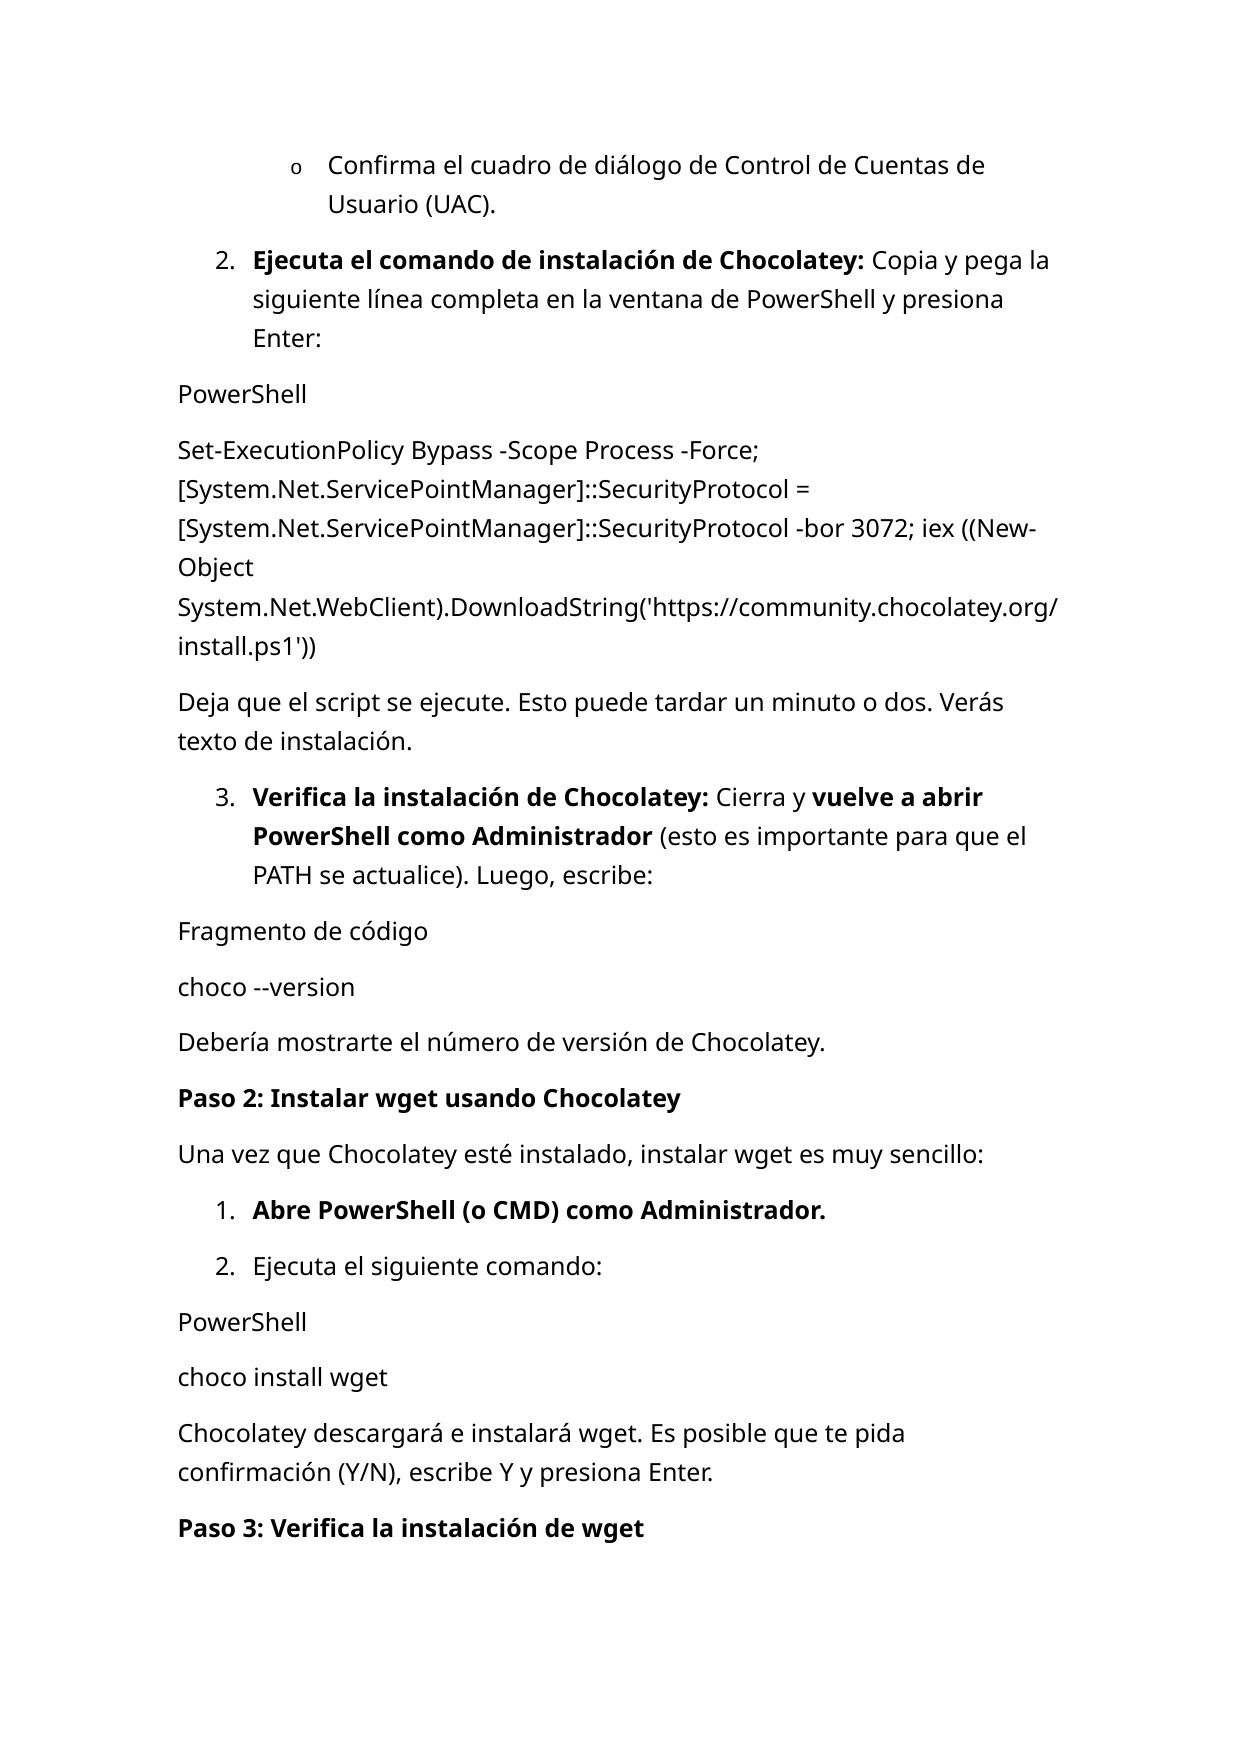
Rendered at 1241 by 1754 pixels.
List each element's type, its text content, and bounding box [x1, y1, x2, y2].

text Fragmento de código [177, 913, 1063, 947]
text Chocolatey descargará e instalará wget. Es posible que te pida confirmación (Y/N), escribe Y y presiona Enter. [177, 1416, 1063, 1489]
text Una vez que Chocolatey esté instalado, instalar wget es muy sencillo: [177, 1137, 1063, 1171]
text choco install wget [177, 1360, 1063, 1394]
text Deja que el script se ejecute. Esto puede tardar un minuto o dos. Verás texto de instalación. [177, 684, 1063, 757]
list Ejecuta el siguiente comando: [215, 1248, 1063, 1282]
text PowerShell [177, 377, 1063, 411]
text Set-ExecutionPolicy Bypass -Scope Process -Force; [System.Net.ServicePointManager]::SecurityProtocol = [System.Net.ServicePointManager]::SecurityProtocol -bor 3072; iex ((New-Object System.Net.WebClient).DownloadString('https://community.chocolatey.org/install.ps1')) [177, 433, 1063, 662]
list Verifica la instalación de Chocolatey: Cierra y vuelve a abrir PowerShell como Administrador (esto es importante para que el PATH se actualice). Luego, escribe: [215, 779, 1063, 892]
text Paso 3: Verifica la instalación de wget [177, 1511, 1063, 1545]
text choco --version [177, 969, 1063, 1003]
text PowerShell [177, 1304, 1063, 1338]
list Ejecuta el comando de instalación de Chocolatey: Copia y pega la siguiente línea completa en la ventana de PowerShell y presiona Enter: [215, 243, 1063, 355]
text Paso 2: Instalar wget usando Chocolatey [177, 1081, 1063, 1115]
list Confirma el cuadro de diálogo de Control de Cuentas de Usuario (UAC). [290, 148, 1063, 221]
text Debería mostrarte el número de versión de Chocolatey. [177, 1025, 1063, 1059]
list Abre PowerShell (o CMD) como Administrador. [215, 1193, 1063, 1227]
